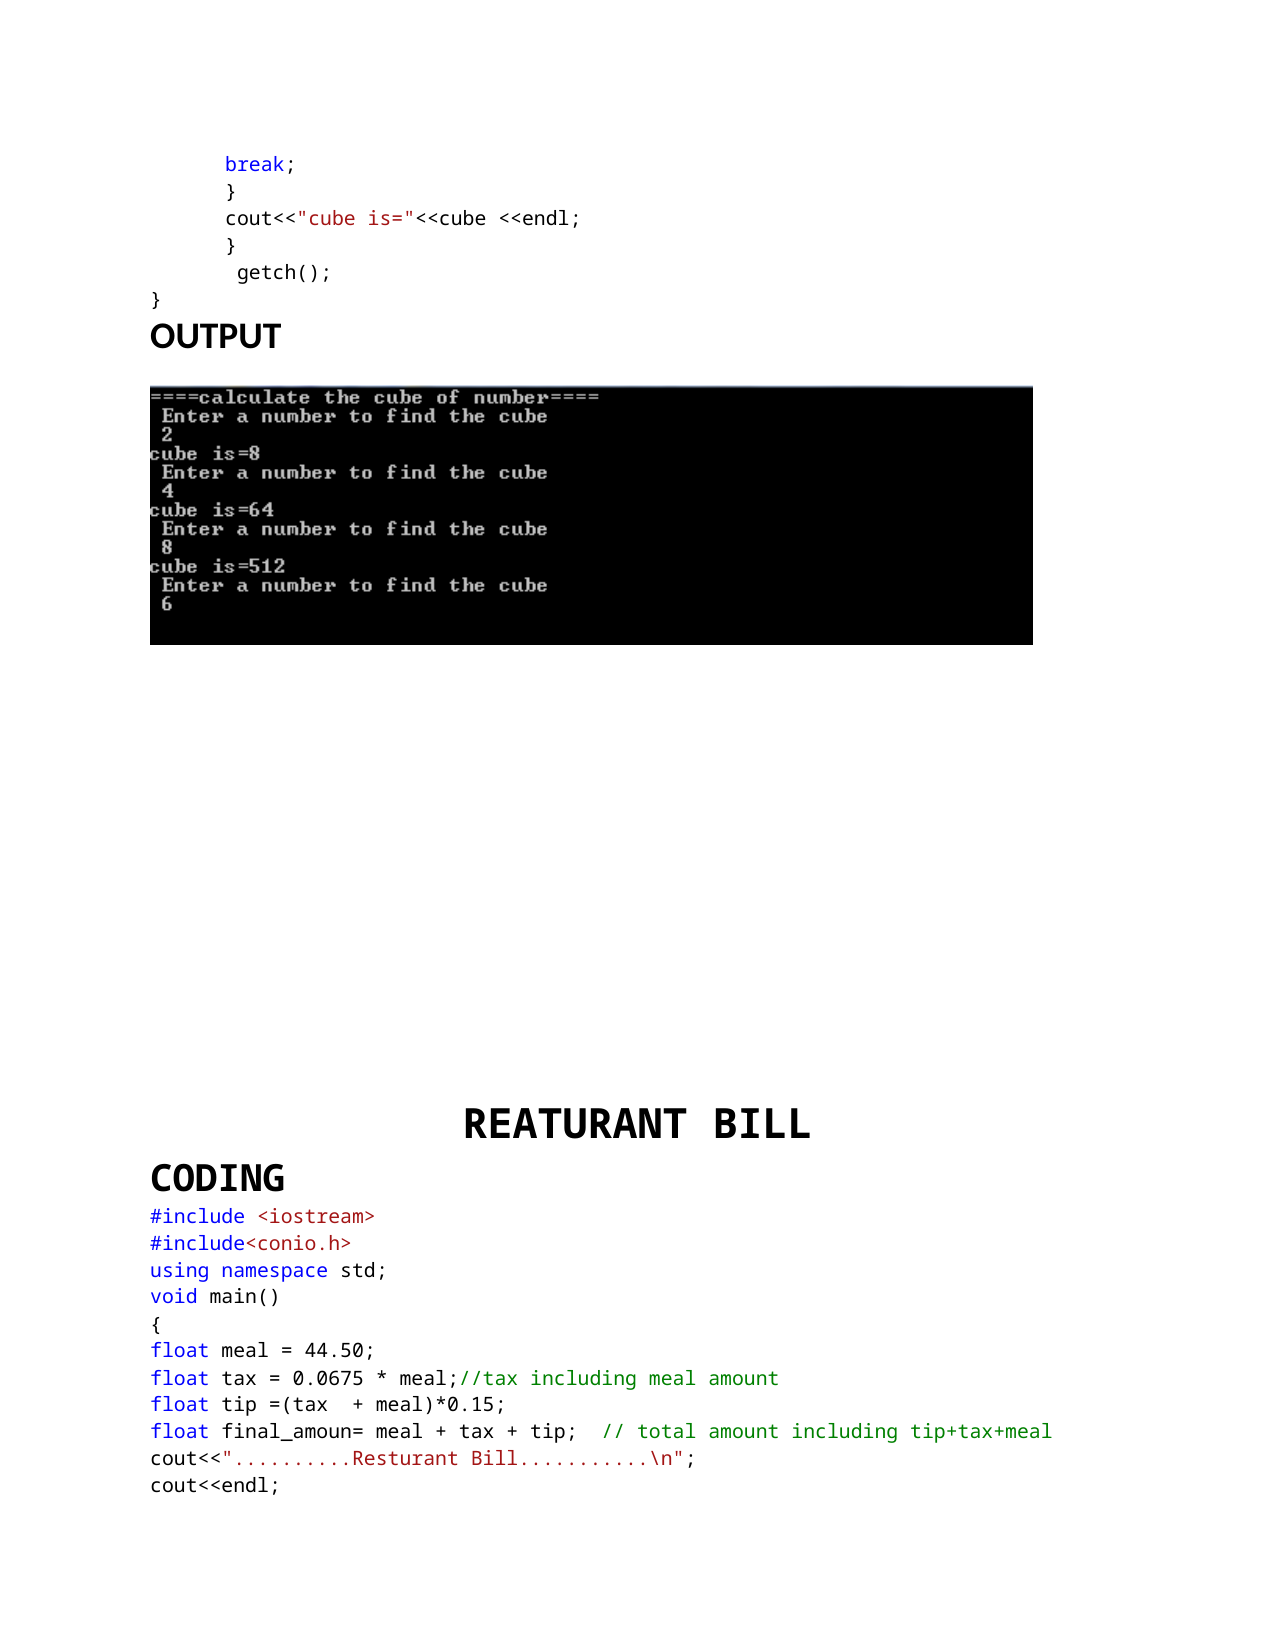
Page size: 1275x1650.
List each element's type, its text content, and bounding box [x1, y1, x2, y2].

picture [150, 385, 1033, 645]
text cout<<"cube is="<<cube <<endl; [150, 204, 1125, 231]
text } [150, 285, 1125, 312]
text float meal = 44.50; [150, 1337, 1125, 1364]
text } [150, 177, 1125, 204]
text using namespace std; [150, 1256, 1125, 1283]
text float final_amoun= meal + tax + tip; // total amount including tip+tax+meal [150, 1418, 1125, 1445]
text REATURANT BILL [150, 1094, 1125, 1151]
text float tip =(tax + meal)*0.15; [150, 1391, 1125, 1418]
text float tax = 0.0675 * meal;//tax including meal amount [150, 1364, 1125, 1391]
text getch(); [150, 258, 1125, 285]
text cout<<endl; [150, 1472, 1125, 1499]
text OUTPUT [150, 312, 1125, 358]
text break; [150, 150, 1125, 177]
text #include <iostream> [150, 1202, 1125, 1229]
text { [150, 1310, 1125, 1337]
text #include<conio.h> [150, 1229, 1125, 1256]
text cout<<"..........Resturant Bill...........\n"; [150, 1445, 1125, 1472]
text void main() [150, 1283, 1125, 1310]
text } [150, 231, 1125, 258]
text CODING [150, 1151, 1125, 1202]
